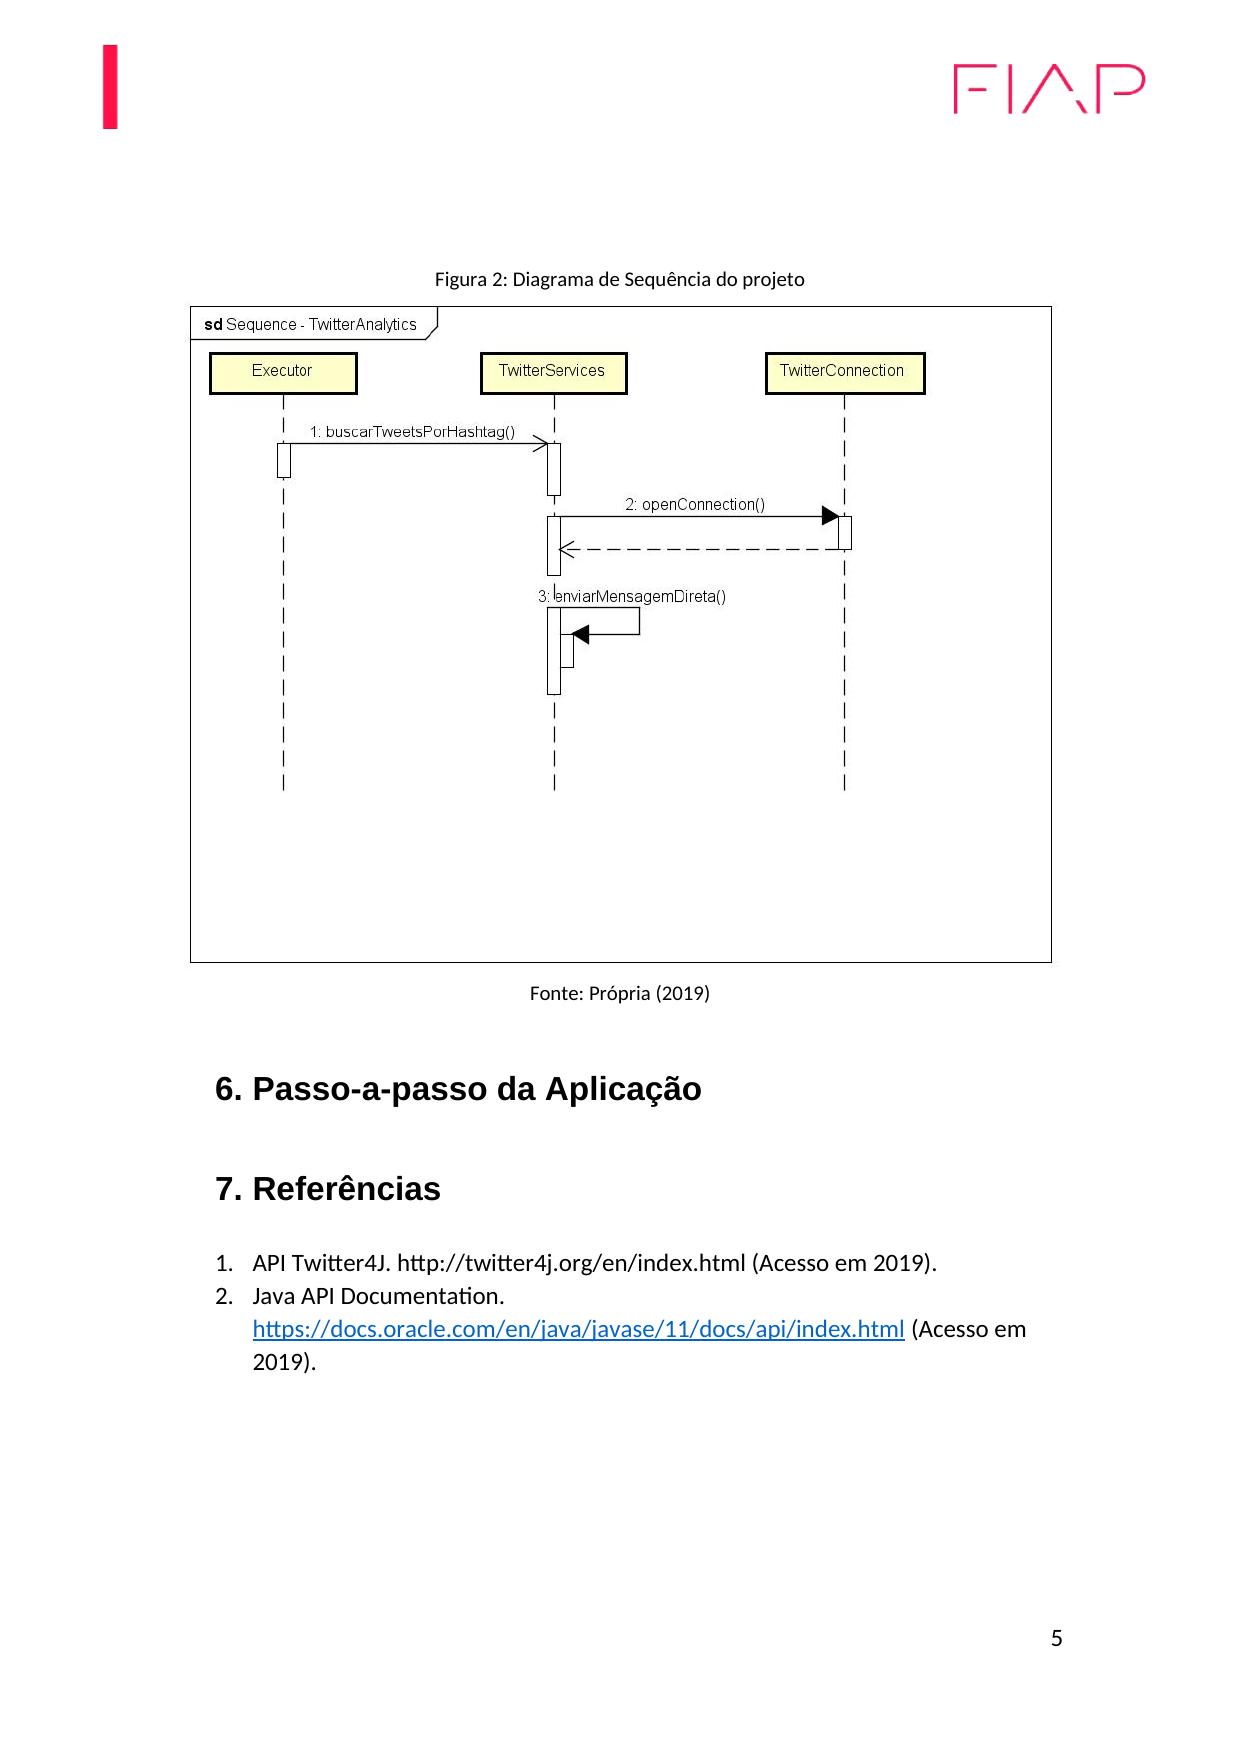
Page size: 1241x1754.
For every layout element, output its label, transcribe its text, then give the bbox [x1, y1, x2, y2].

text Fonte: Própria (2019) [177, 980, 1063, 1005]
picture [99, 41, 123, 133]
list Java API Documentation. https://docs.oracle.com/en/java/javase/11/docs/api/index.html (Acesso em 2019). [215, 1280, 1063, 1377]
list API Twitter4J. http://twitter4j.org/en/index.html (Acesso em 2019). [215, 1247, 1063, 1278]
subtitle Passo-a-passo da Aplicação [215, 1069, 1063, 1108]
picture [950, 59, 1153, 119]
text Figura 2: Diagrama de Sequência do projeto [177, 266, 1063, 293]
picture [177, 293, 1063, 974]
subtitle Referências [215, 1169, 1063, 1207]
